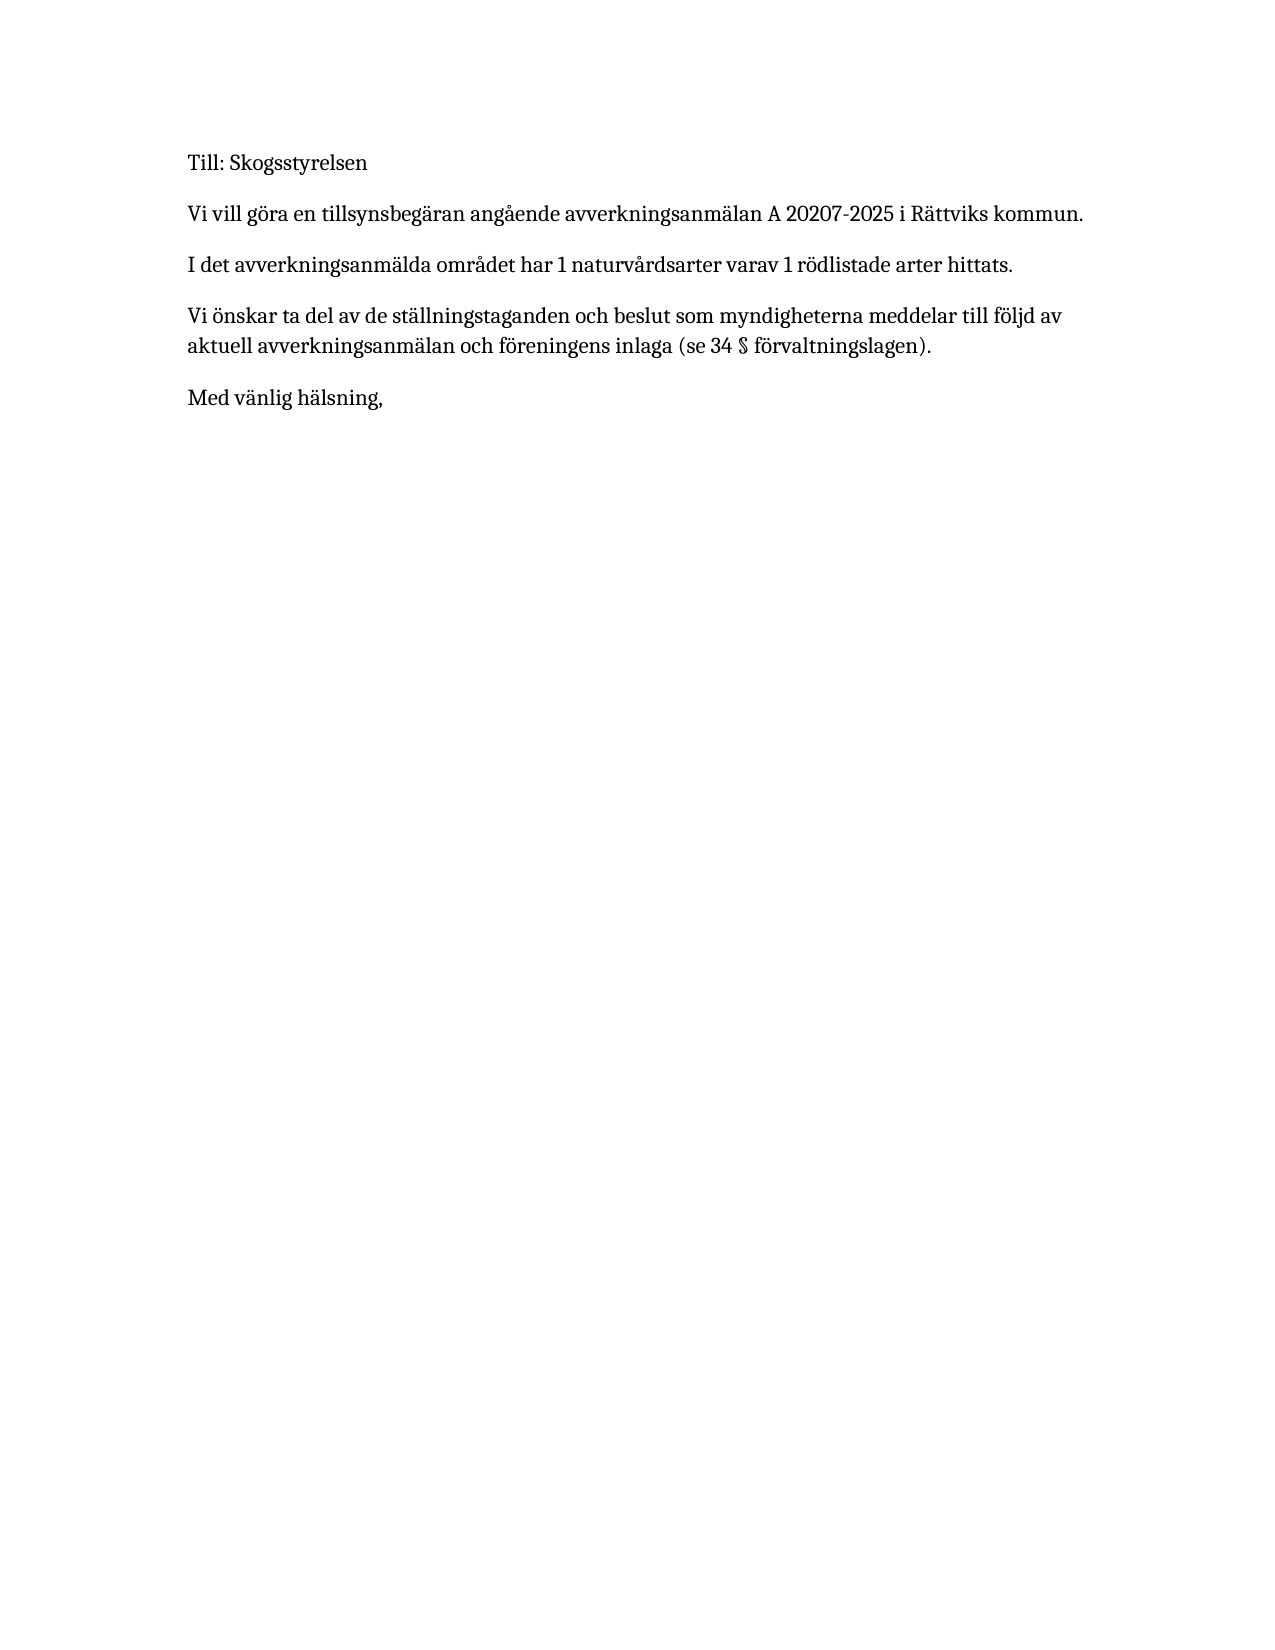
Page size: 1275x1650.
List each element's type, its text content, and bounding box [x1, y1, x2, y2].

text I det avverkningsanmälda området har 1 naturvårdsarter varav 1 rödlistade arter hittats. [187, 252, 1087, 278]
text Vi önskar ta del av de ställningstaganden och beslut som myndigheterna meddelar till följd av aktuell avverkningsanmälan och föreningens inlaga (se 34 § förvaltningslagen). [187, 303, 1087, 360]
text Till: Skogsstyrelsen [187, 150, 1087, 176]
text Med vänlig hälsning, [187, 384, 1087, 441]
text Vi vill göra en tillsynsbegäran angående avverkningsanmälan A 20207-2025 i Rättviks kommun. [187, 201, 1087, 227]
